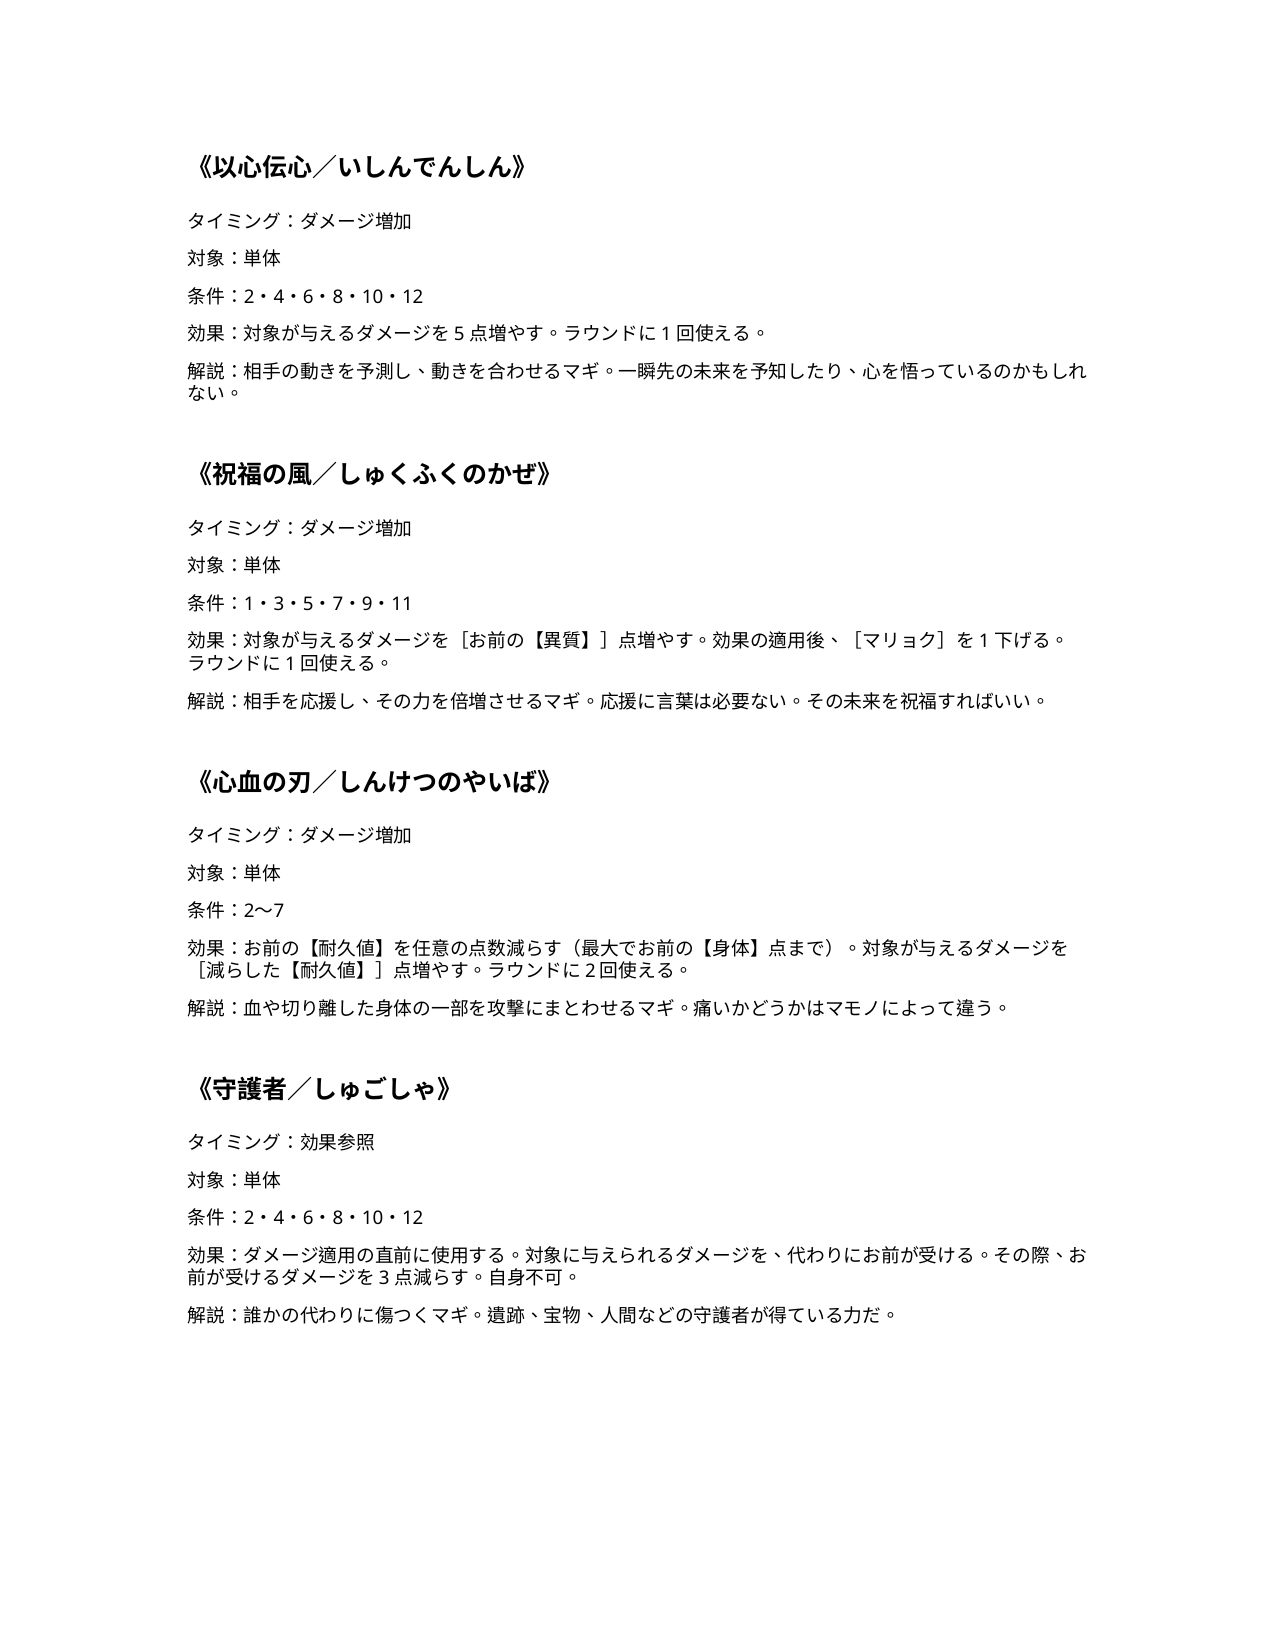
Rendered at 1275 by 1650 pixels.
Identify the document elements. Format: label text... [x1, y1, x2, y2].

text 効果：ダメージ適用の直前に使用する。対象に与えられるダメージを、代わりにお前が受ける。その際、お前が受けるダメージを3 点減らす。自身不可。 [187, 1244, 1087, 1290]
text 《心血の刃／しんけつのやいば》 [187, 764, 1087, 798]
text 解説：相手を応援し、その力を倍増させるマギ。応援に言葉は必要ない。その未来を祝福すればいい。 [187, 690, 1087, 713]
text 効果：お前の【耐久値】を任意の点数減らす（最大でお前の【身体】点まで）。対象が与えるダメージを［減らした【耐久値】］点増やす。ラウンドに2回使える。 [187, 937, 1087, 983]
text タイミング：ダメージ増加 [187, 824, 1087, 847]
text 条件：2・4・6・8・10・12 [187, 1206, 1087, 1229]
text 条件：2～7 [187, 899, 1087, 922]
text 対象：単体 [187, 1169, 1087, 1192]
text 解説：相手の動きを予測し、動きを合わせるマギ。一瞬先の未来を予知したり、心を悟っているのかもしれない。 [187, 360, 1087, 406]
text 対象：単体 [187, 862, 1087, 884]
text 効果：対象が与えるダメージを5 点増やす。ラウンドに1 回使える。 [187, 322, 1087, 345]
text 条件：2・4・6・8・10・12 [187, 285, 1087, 308]
text 対象：単体 [187, 247, 1087, 270]
text 条件：1・3・5・7・9・11 [187, 592, 1087, 615]
text 対象：単体 [187, 554, 1087, 577]
text 《守護者／しゅごしゃ》 [187, 1071, 1087, 1105]
text 解説：血や切り離した身体の一部を攻撃にまとわせるマギ。痛いかどうかはマモノによって違う。 [187, 997, 1087, 1020]
text タイミング：効果参照 [187, 1131, 1087, 1154]
text 解説：誰かの代わりに傷つくマギ。遺跡、宝物、人間などの守護者が得ている力だ。 [187, 1304, 1087, 1327]
text タイミング：ダメージ増加 [187, 210, 1087, 233]
text 効果：対象が与えるダメージを［お前の【異質】］点増やす。効果の適用後、［マリョク］を1 下げる。ラウンドに1 回使える。 [187, 629, 1087, 676]
text タイミング：ダメージ増加 [187, 517, 1087, 540]
text 《祝福の風／しゅくふくのかぜ》 [187, 457, 1087, 491]
text 《以心伝心／いしんでんしん》 [187, 150, 1087, 184]
